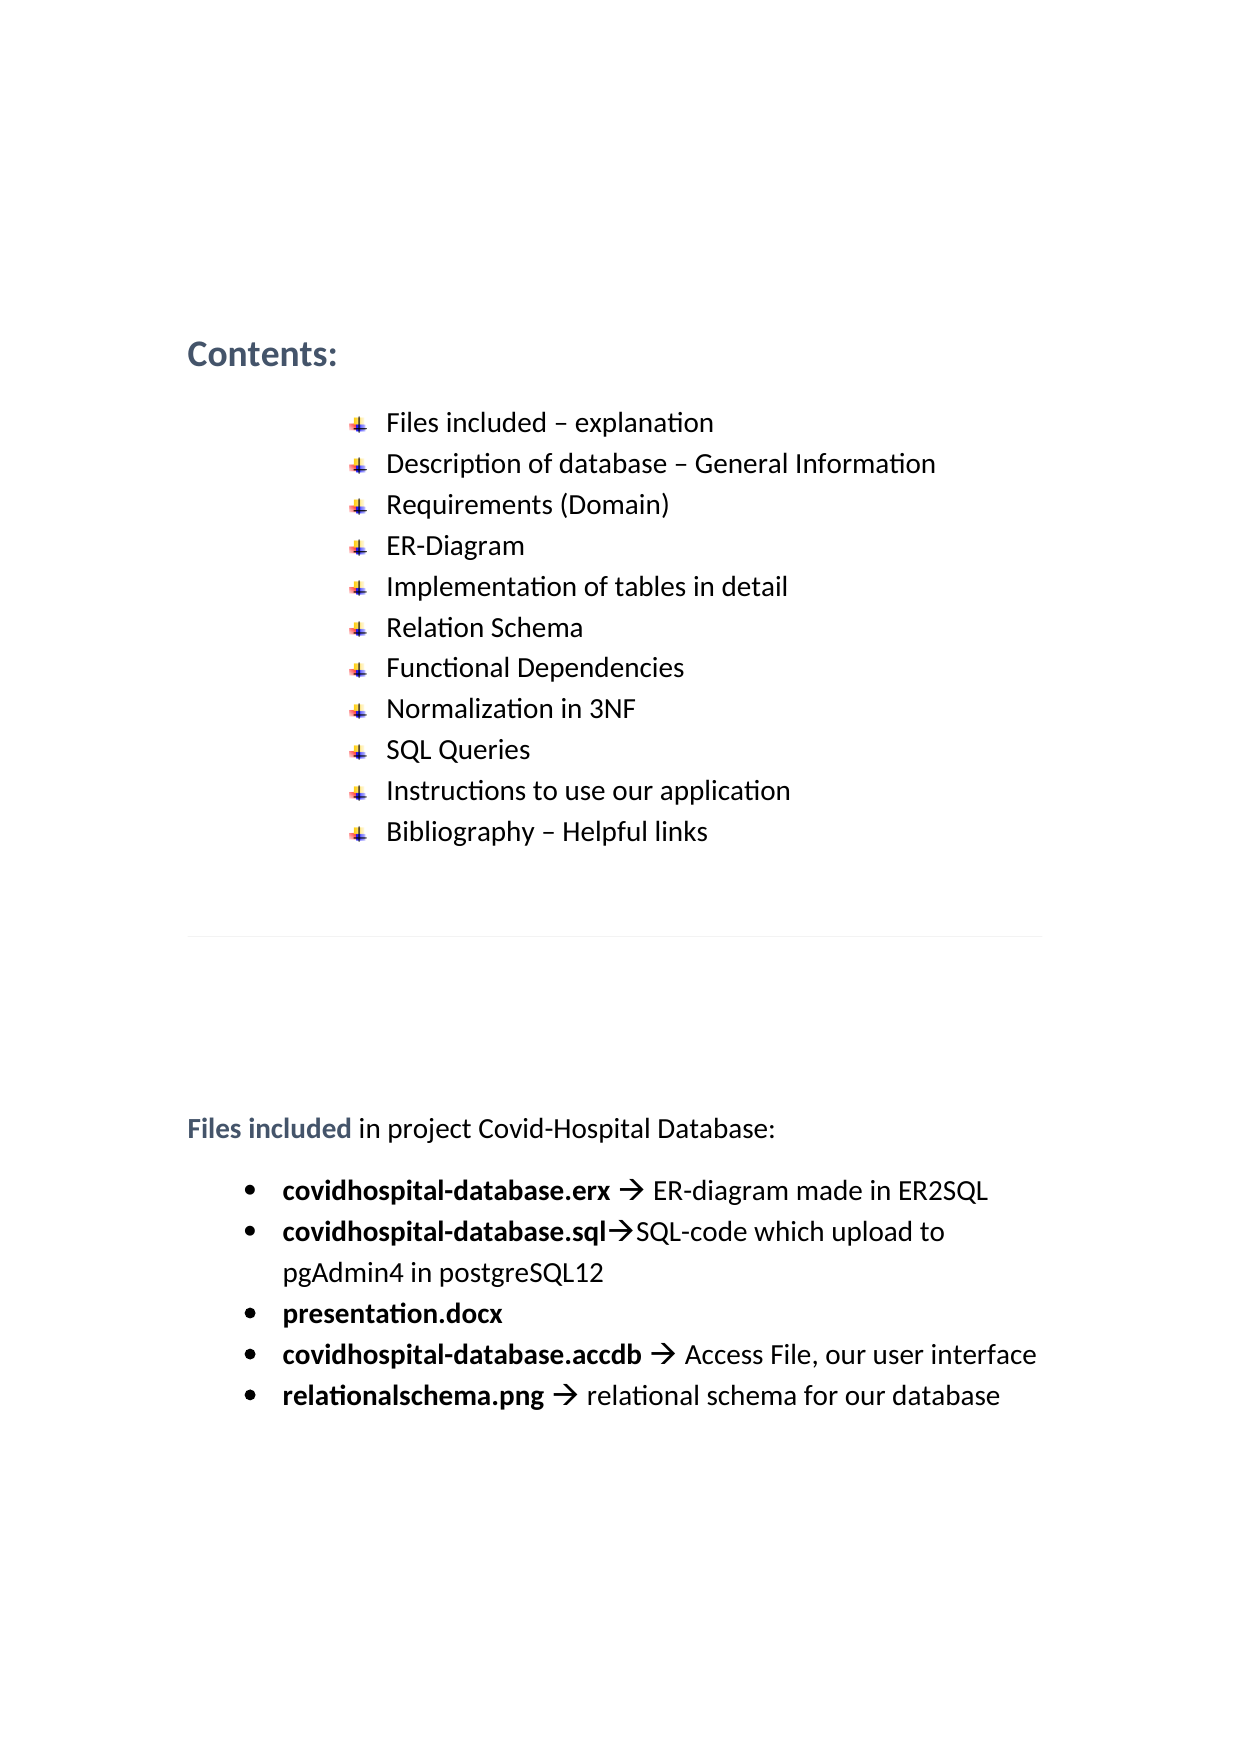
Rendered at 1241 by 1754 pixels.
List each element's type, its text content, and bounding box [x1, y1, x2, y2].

text Files included in project Covid-Hospital Database: [187, 1110, 1053, 1146]
list Bibliography – Helpful links [349, 813, 1053, 849]
picture [349, 579, 367, 596]
picture [349, 538, 367, 556]
list Description of database – General Information [349, 445, 1053, 481]
list relationalschema.png relational schema for our database [245, 1377, 1053, 1412]
picture [349, 743, 367, 760]
list covidhospital-database.erx ER-diagram made in ER2SQL [245, 1172, 1053, 1208]
list covidhospital-database.accdb Access File, our user interface [245, 1336, 1053, 1372]
picture [349, 661, 367, 678]
list ER-Diagram [349, 527, 1053, 562]
list Files included – explanation [349, 404, 1053, 439]
picture [349, 620, 367, 637]
picture [349, 784, 367, 801]
list Instructions to use our application [349, 772, 1053, 808]
list covidhospital-database.sqlSQL-code which upload to pgAdmin4 in postgreSQL12 [245, 1213, 1053, 1290]
picture [349, 702, 367, 719]
picture [349, 497, 367, 515]
list Relation Schema [349, 609, 1053, 644]
text Contents: [187, 330, 1053, 376]
list Implementation of tables in detail [349, 568, 1053, 603]
picture [349, 415, 367, 433]
picture [349, 825, 367, 842]
list Requirements (Domain) [349, 486, 1053, 521]
list SQL Queries [349, 731, 1053, 767]
picture [349, 456, 367, 474]
list Functional Dependencies [349, 649, 1053, 685]
list presentation.docx [245, 1295, 1053, 1331]
list Normalization in 3NF [349, 691, 1053, 726]
